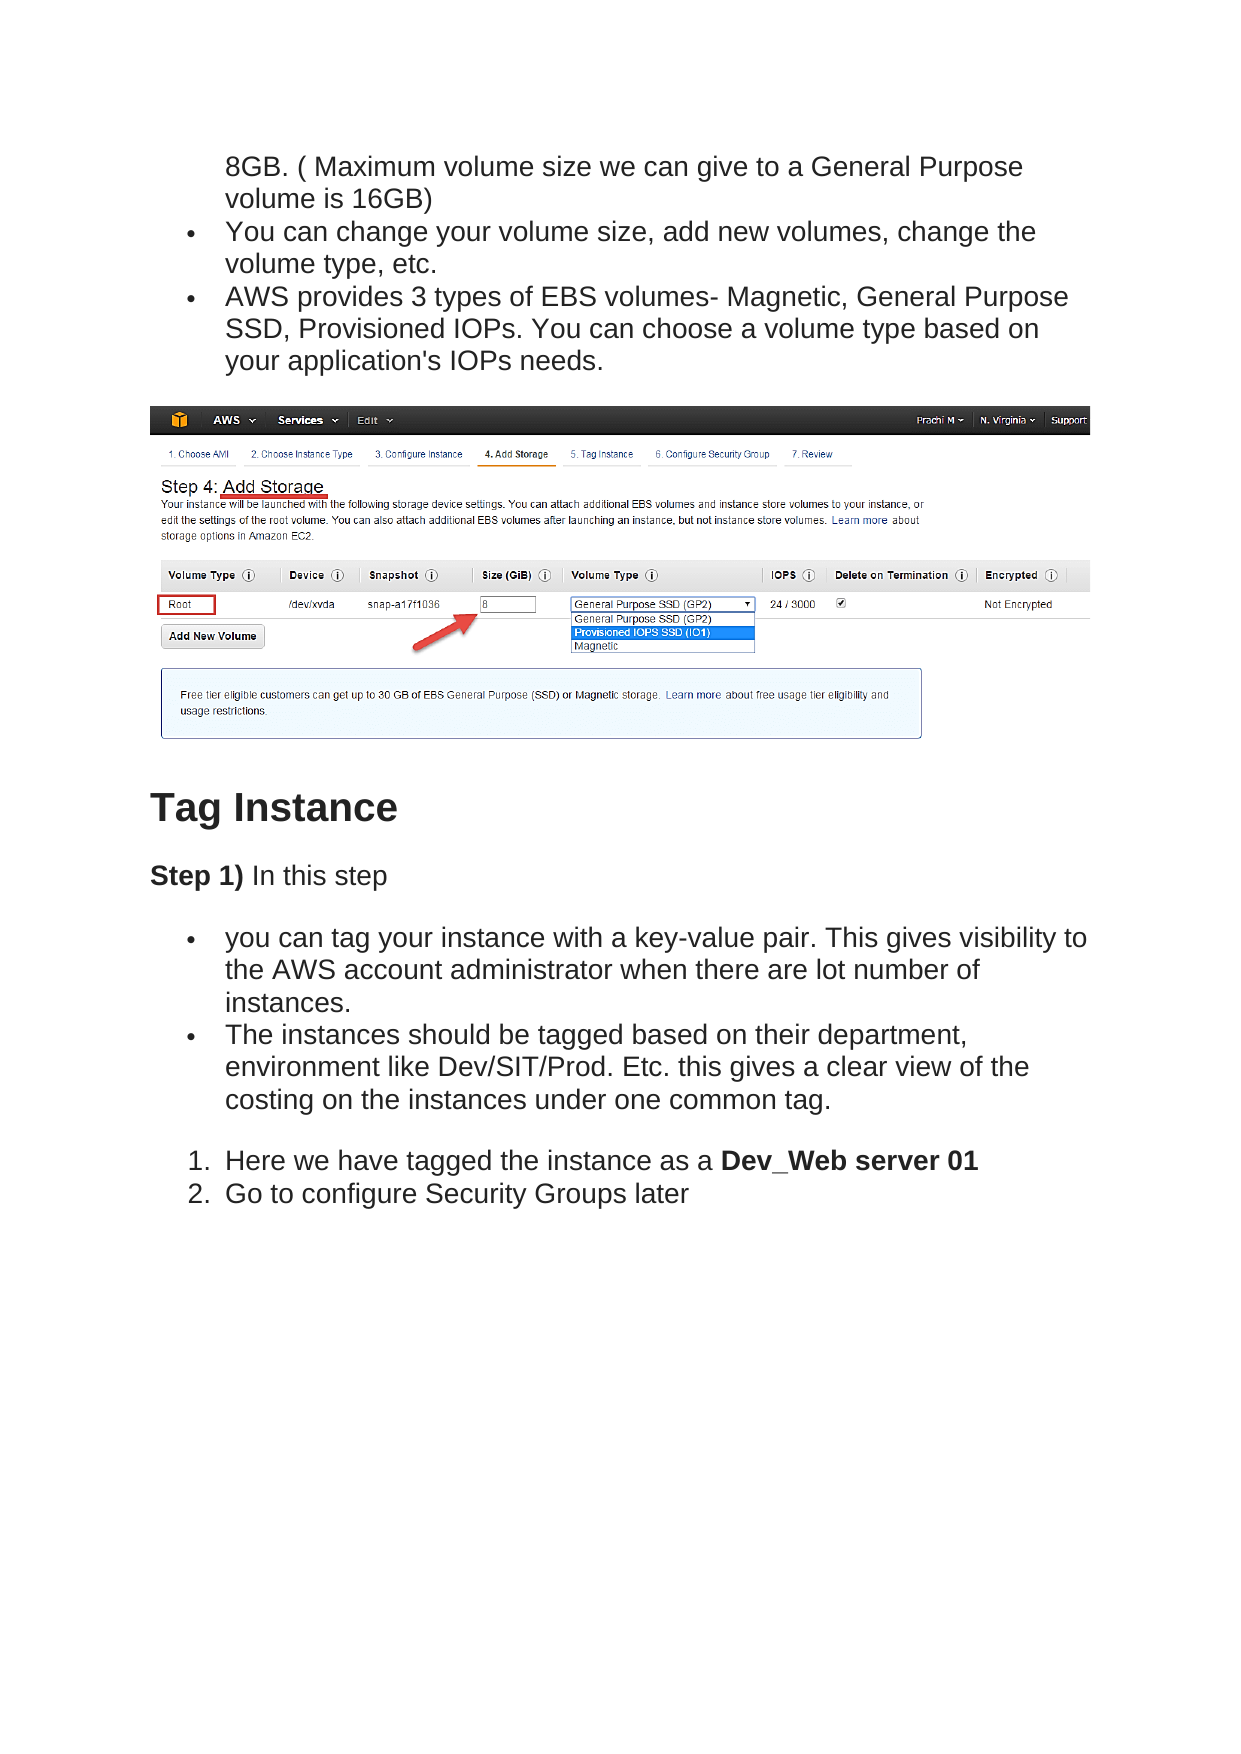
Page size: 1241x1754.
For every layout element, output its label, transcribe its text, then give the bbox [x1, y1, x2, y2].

list The instances should be tagged based on their department, environment like Dev/SIT/Prod. Etc. this gives a clear view of the costing on the instances under one common tag. [187, 1018, 1090, 1115]
list Here we have tagged the instance as a Dev_Web server 01 [187, 1144, 1090, 1177]
list AWS provides 3 types of EBS volumes- Magnetic, General Purpose SSD, Provisioned IOPs. You can choose a volume type based on your application's IOPs needs. [187, 279, 1090, 377]
picture [150, 406, 1091, 754]
list you can tag your instance with a key-value pair. This gives visibility to the AWS account administrator when there are lot number of instances. [187, 921, 1090, 1018]
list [187, 150, 1090, 215]
text Tag Instance [150, 783, 1090, 830]
text Step 1) In this step [150, 859, 1090, 892]
list Go to configure Security Groups later [187, 1177, 1090, 1209]
list You can change your volume size, add new volumes, change the volume type, etc. [187, 215, 1090, 279]
